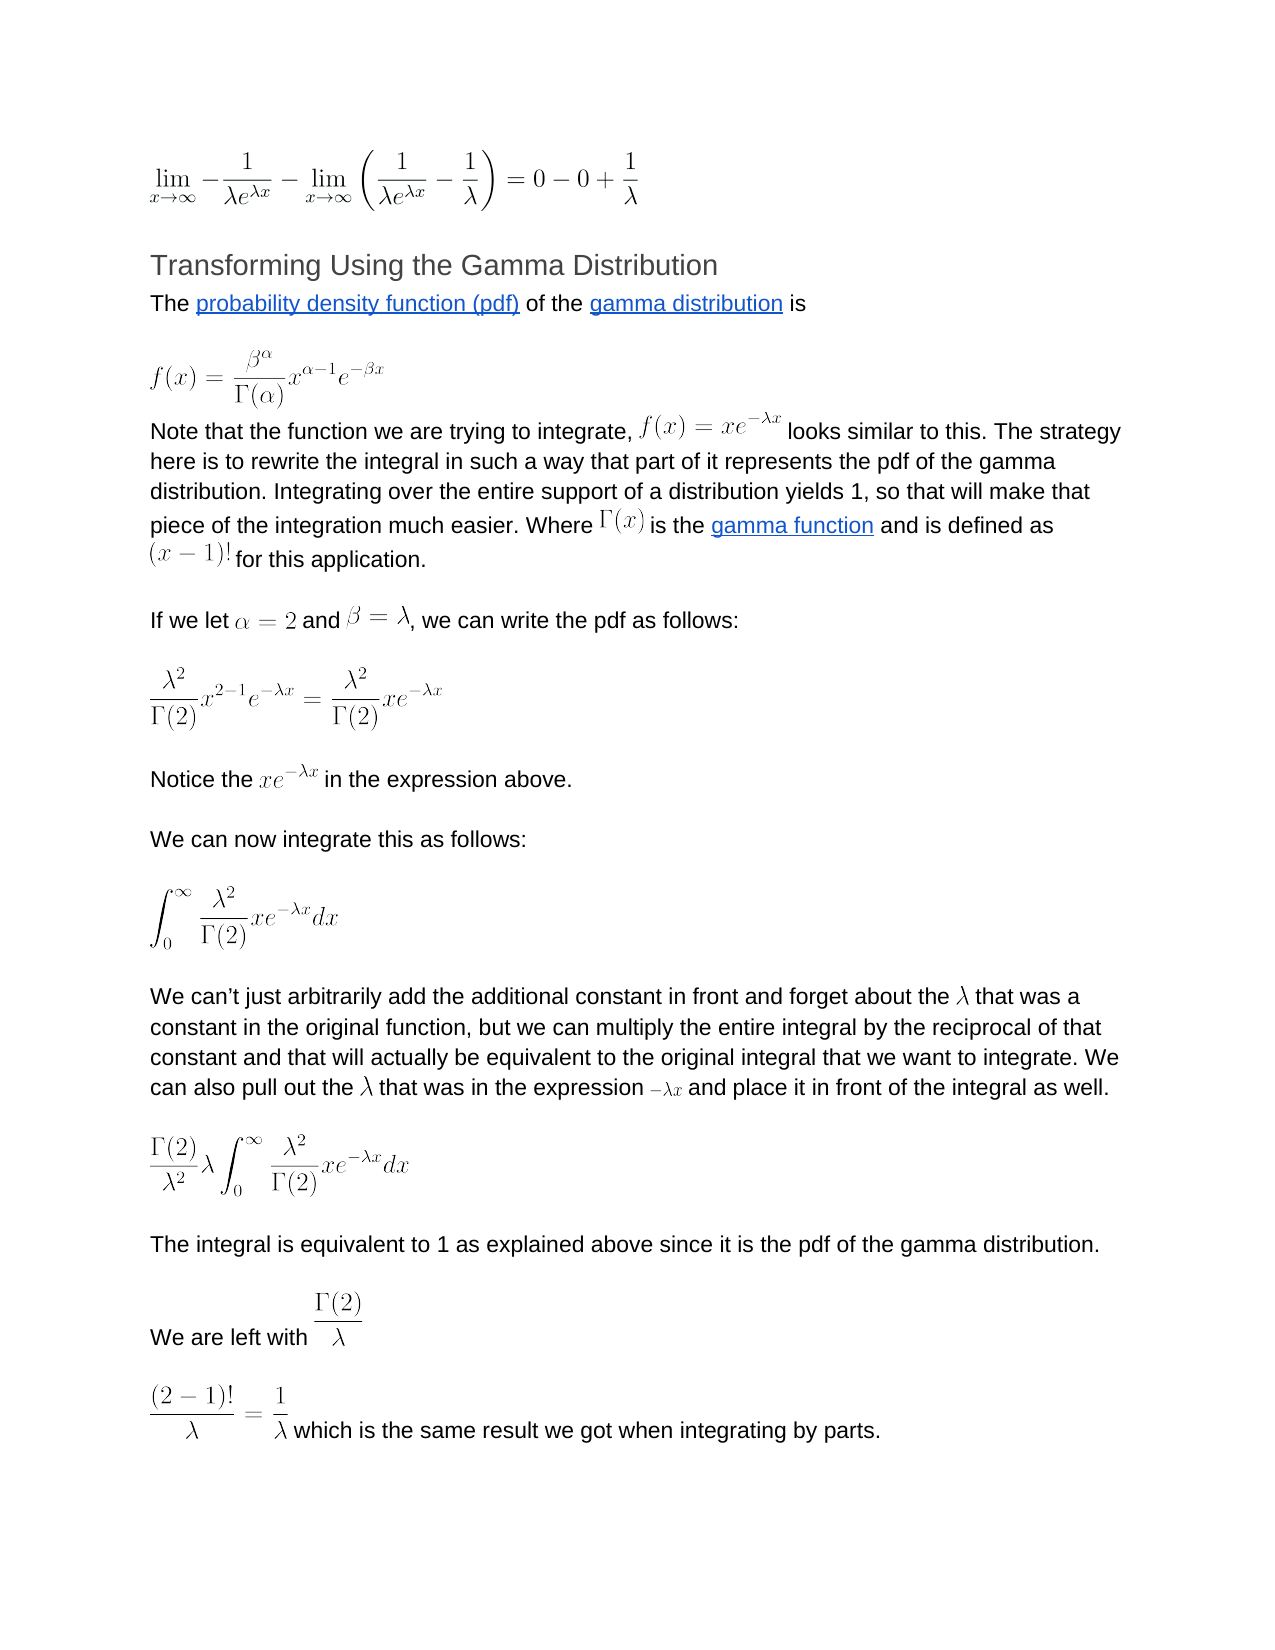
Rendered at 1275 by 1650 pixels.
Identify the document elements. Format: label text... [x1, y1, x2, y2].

text Note that the function we are trying to integrate, looks similar to this. The strategy here is to rewrite the integral in such a way that part of it represents the pdf of the gamma distribution. Integrating over the entire support of a distribution yields 1, so that will make that piece of the integration much easier. Where is the gamma function and is defined as for this application. [150, 412, 1125, 572]
text We can’t just arbitrarily add the additional constant in front and forget about the that was a constant in the original function, but we can multiply the entire integral by the reciprocal of that constant and that will actually be equivalent to the original integral that we want to integrate. We can also pull out the that was in the expression and place it in front of the integral as well. [150, 983, 1125, 1100]
picture [150, 1384, 288, 1439]
picture [599, 508, 644, 534]
picture [259, 764, 318, 788]
picture [650, 1082, 682, 1096]
picture [956, 986, 969, 1005]
picture [314, 1291, 363, 1346]
picture [150, 350, 384, 409]
picture [639, 412, 781, 440]
picture [235, 612, 296, 629]
text which is the same result we got when integrating by parts. [150, 1384, 1125, 1443]
picture [150, 667, 442, 731]
text We can now integrate this as follows: [150, 826, 1125, 853]
text The probability density function (pdf) of the gamma distribution is [150, 289, 1125, 316]
text The integral is equivalent to 1 as explained above since it is the pdf of the gamma distribution. [150, 1231, 1125, 1257]
text If we let and , we can write the pdf as follows: [150, 606, 1125, 634]
picture [150, 150, 638, 211]
picture [150, 1134, 409, 1197]
picture [150, 542, 230, 567]
subtitle Transforming Using the Gamma Distribution [150, 248, 1125, 281]
picture [346, 606, 410, 629]
text We are left with [150, 1291, 1125, 1350]
picture [360, 1076, 373, 1096]
picture [150, 886, 338, 950]
text Notice the in the expression above. [150, 764, 1125, 792]
